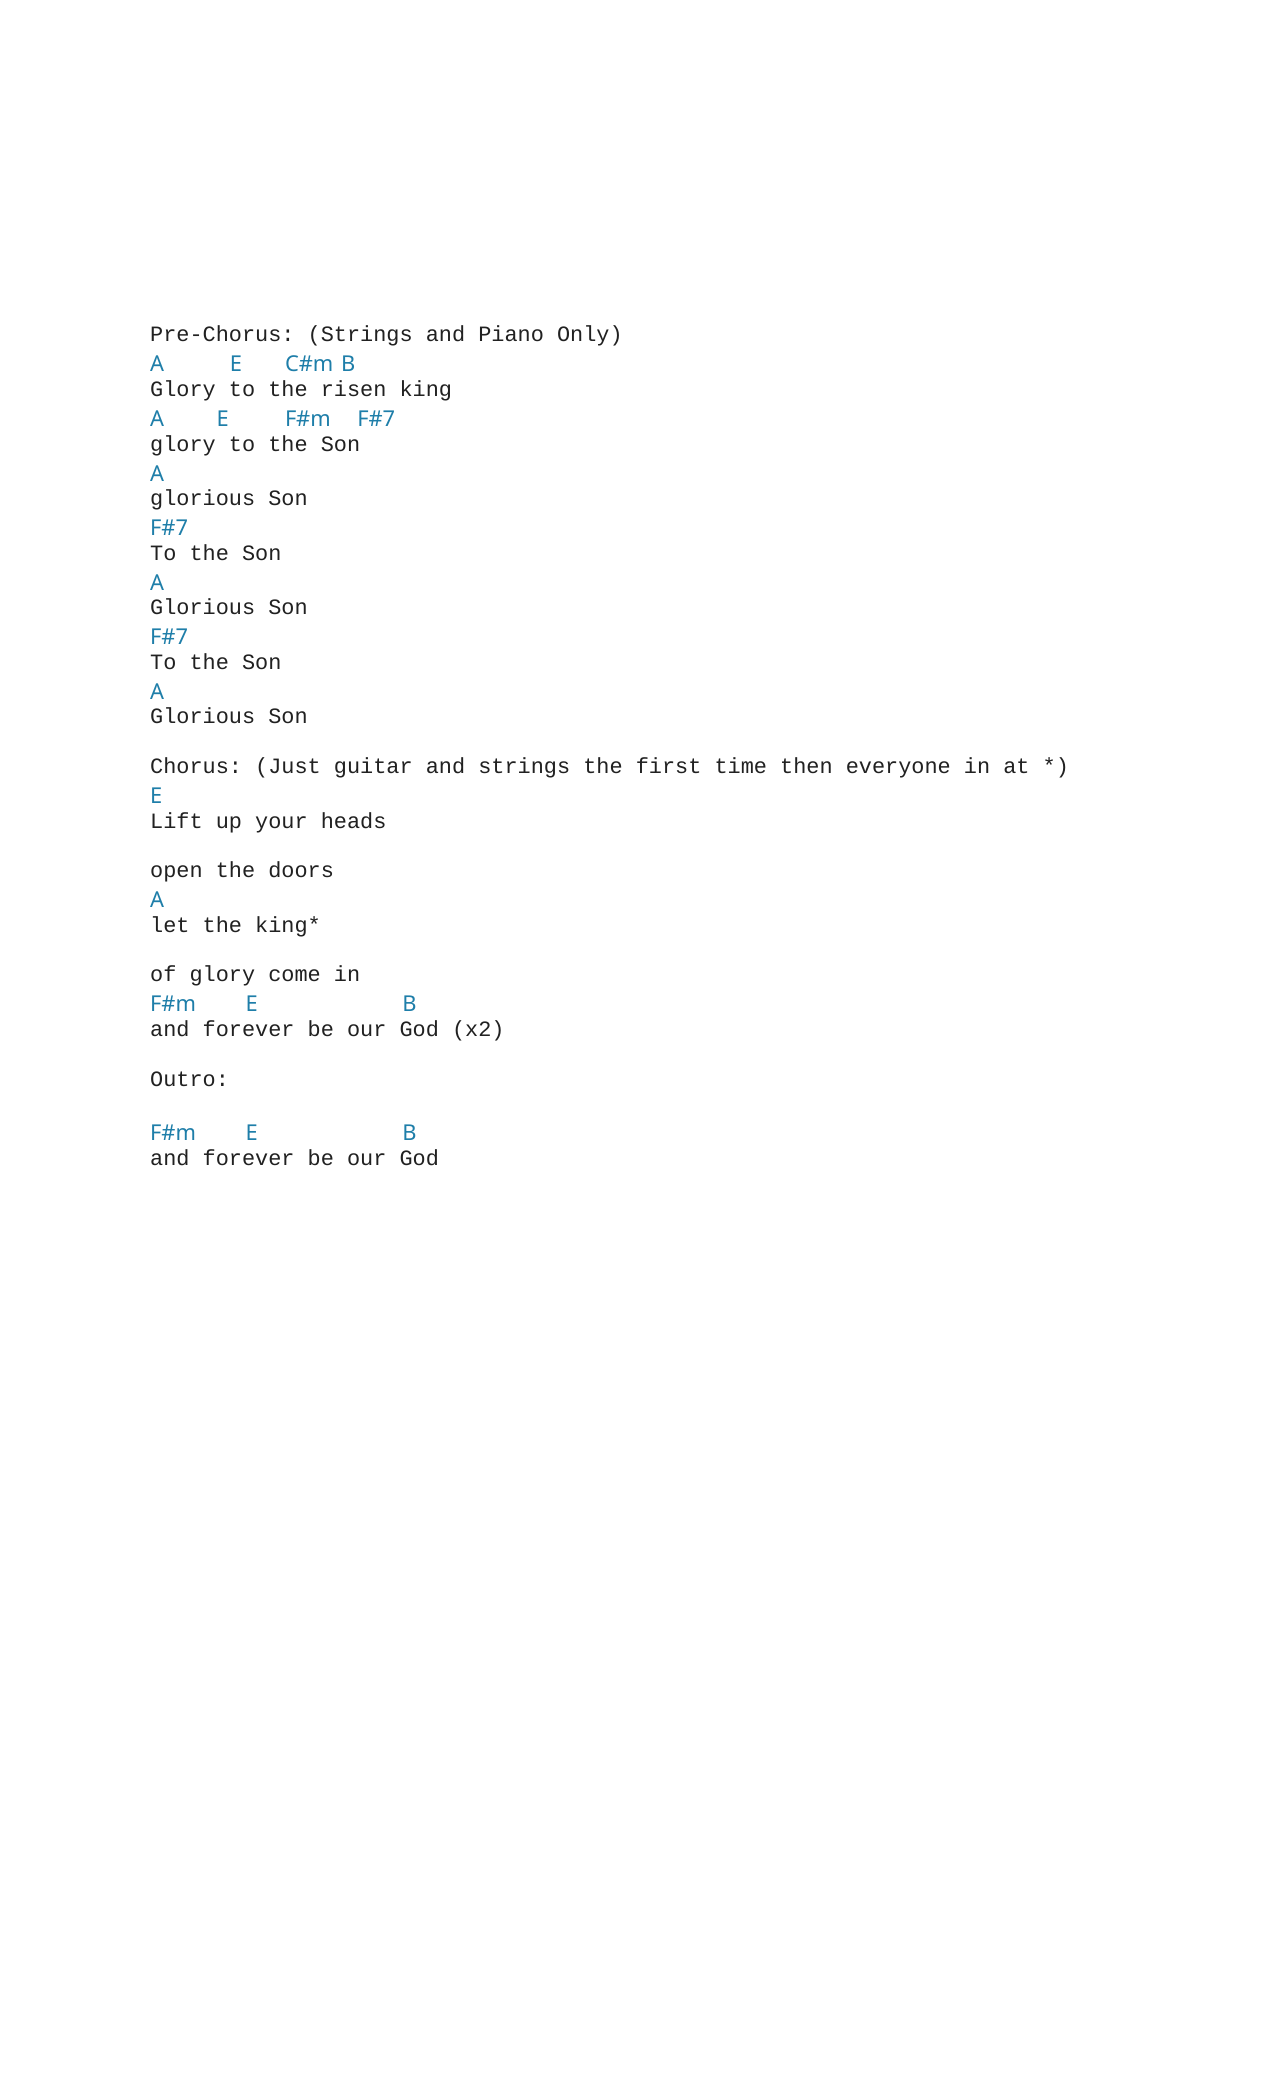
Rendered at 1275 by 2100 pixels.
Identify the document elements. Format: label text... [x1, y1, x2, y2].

text A E C#m B [150, 348, 1125, 378]
text Glorious Son [150, 706, 1125, 730]
text E [150, 780, 1125, 810]
text glory to the Son [150, 433, 1125, 457]
text F#7 [150, 621, 1125, 651]
text Lift up your heads [150, 810, 1125, 834]
text A [150, 676, 1125, 706]
text A [150, 457, 1125, 487]
text F#7 [150, 512, 1125, 542]
text A [150, 884, 1125, 914]
text Pre-Chorus: (Strings and Piano Only) [150, 323, 1125, 348]
text Glory to the risen king [150, 378, 1125, 403]
text A E F#m F#7 [150, 403, 1125, 433]
text and forever be our God (x2) [150, 1018, 1125, 1043]
text of glory come in [150, 963, 1125, 988]
text F#m E B [150, 988, 1125, 1018]
text Glorious Son [150, 596, 1125, 621]
text Chorus: (Just guitar and strings the first time then everyone in at *) [150, 755, 1125, 780]
text and forever be our God [150, 1147, 1125, 1172]
text glorious Son [150, 487, 1125, 512]
text let the king* [150, 914, 1125, 939]
text To the Son [150, 651, 1125, 676]
text F#m E B [150, 1117, 1125, 1147]
text Outro: [150, 1068, 1125, 1092]
text A [150, 567, 1125, 596]
text open the doors [150, 859, 1125, 884]
text To the Son [150, 542, 1125, 567]
